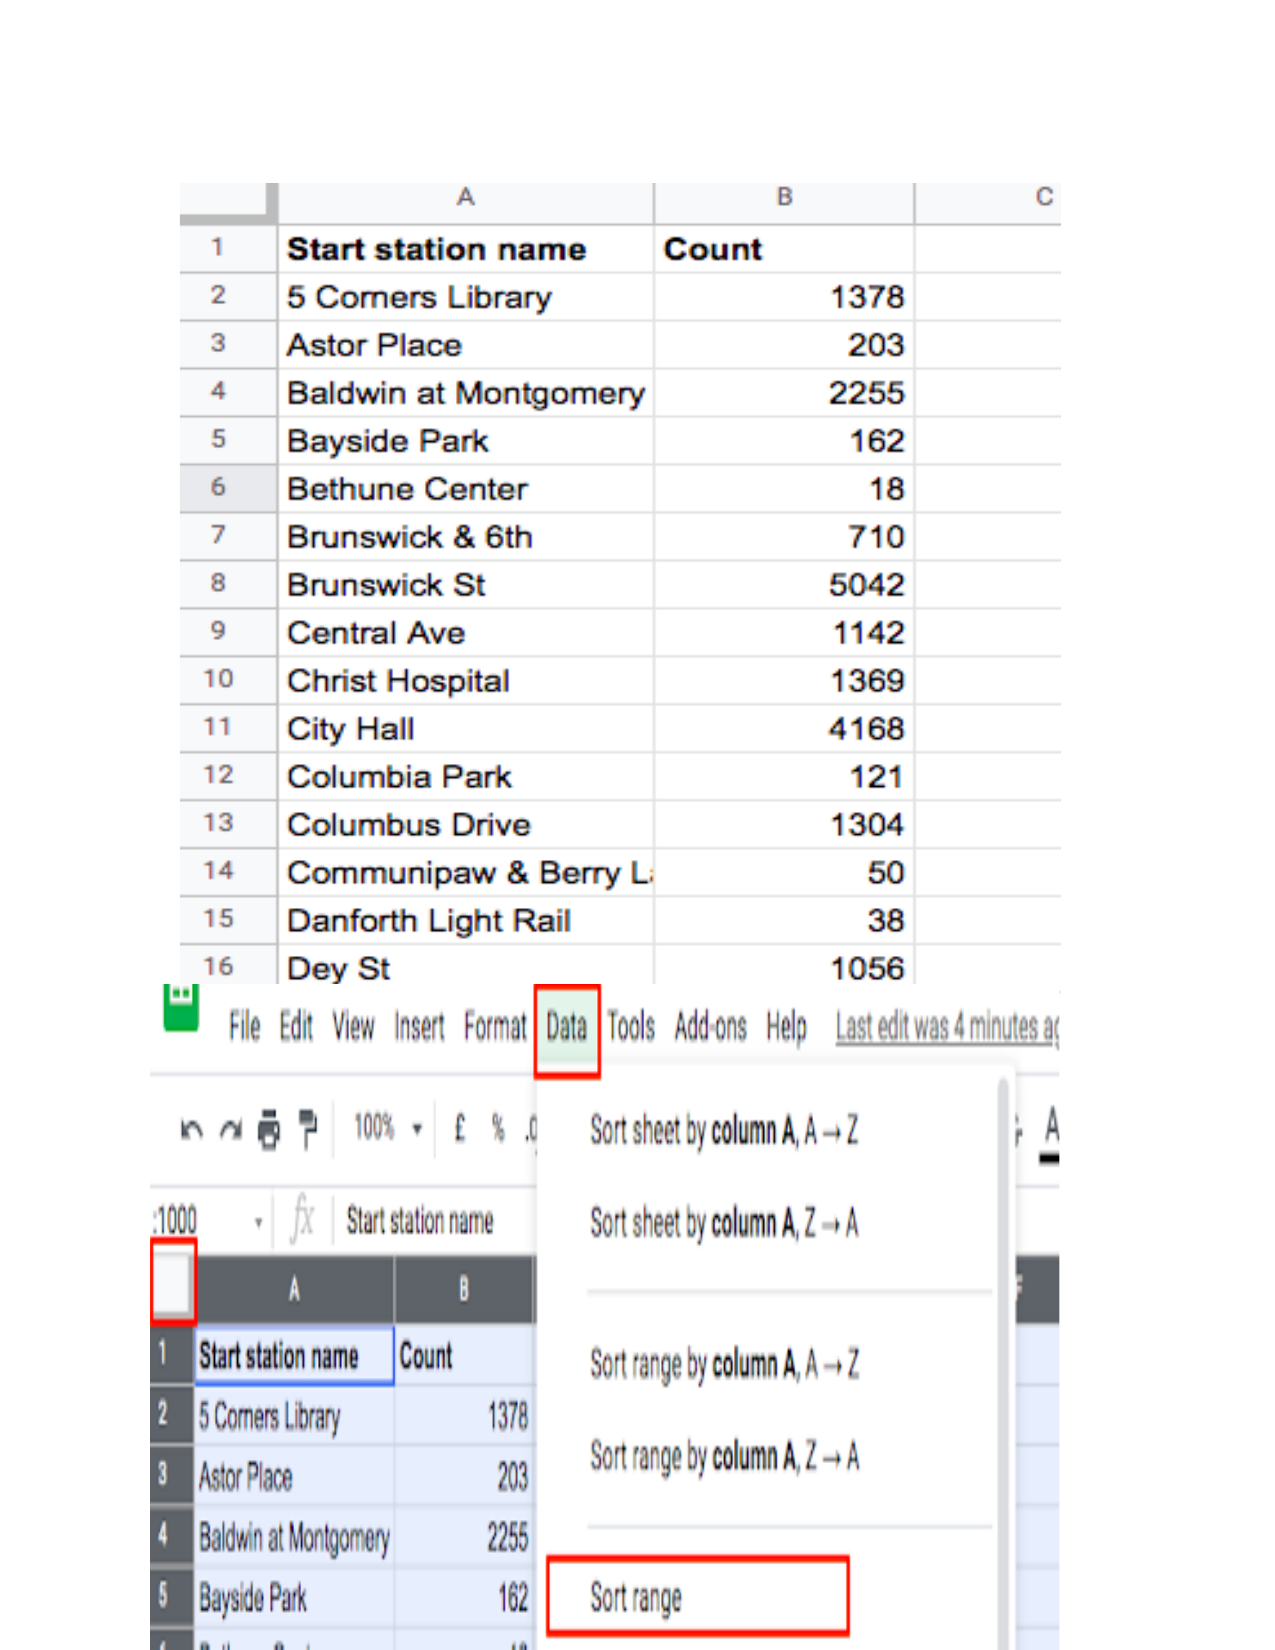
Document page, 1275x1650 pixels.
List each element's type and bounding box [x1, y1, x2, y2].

picture [150, 183, 1061, 1650]
